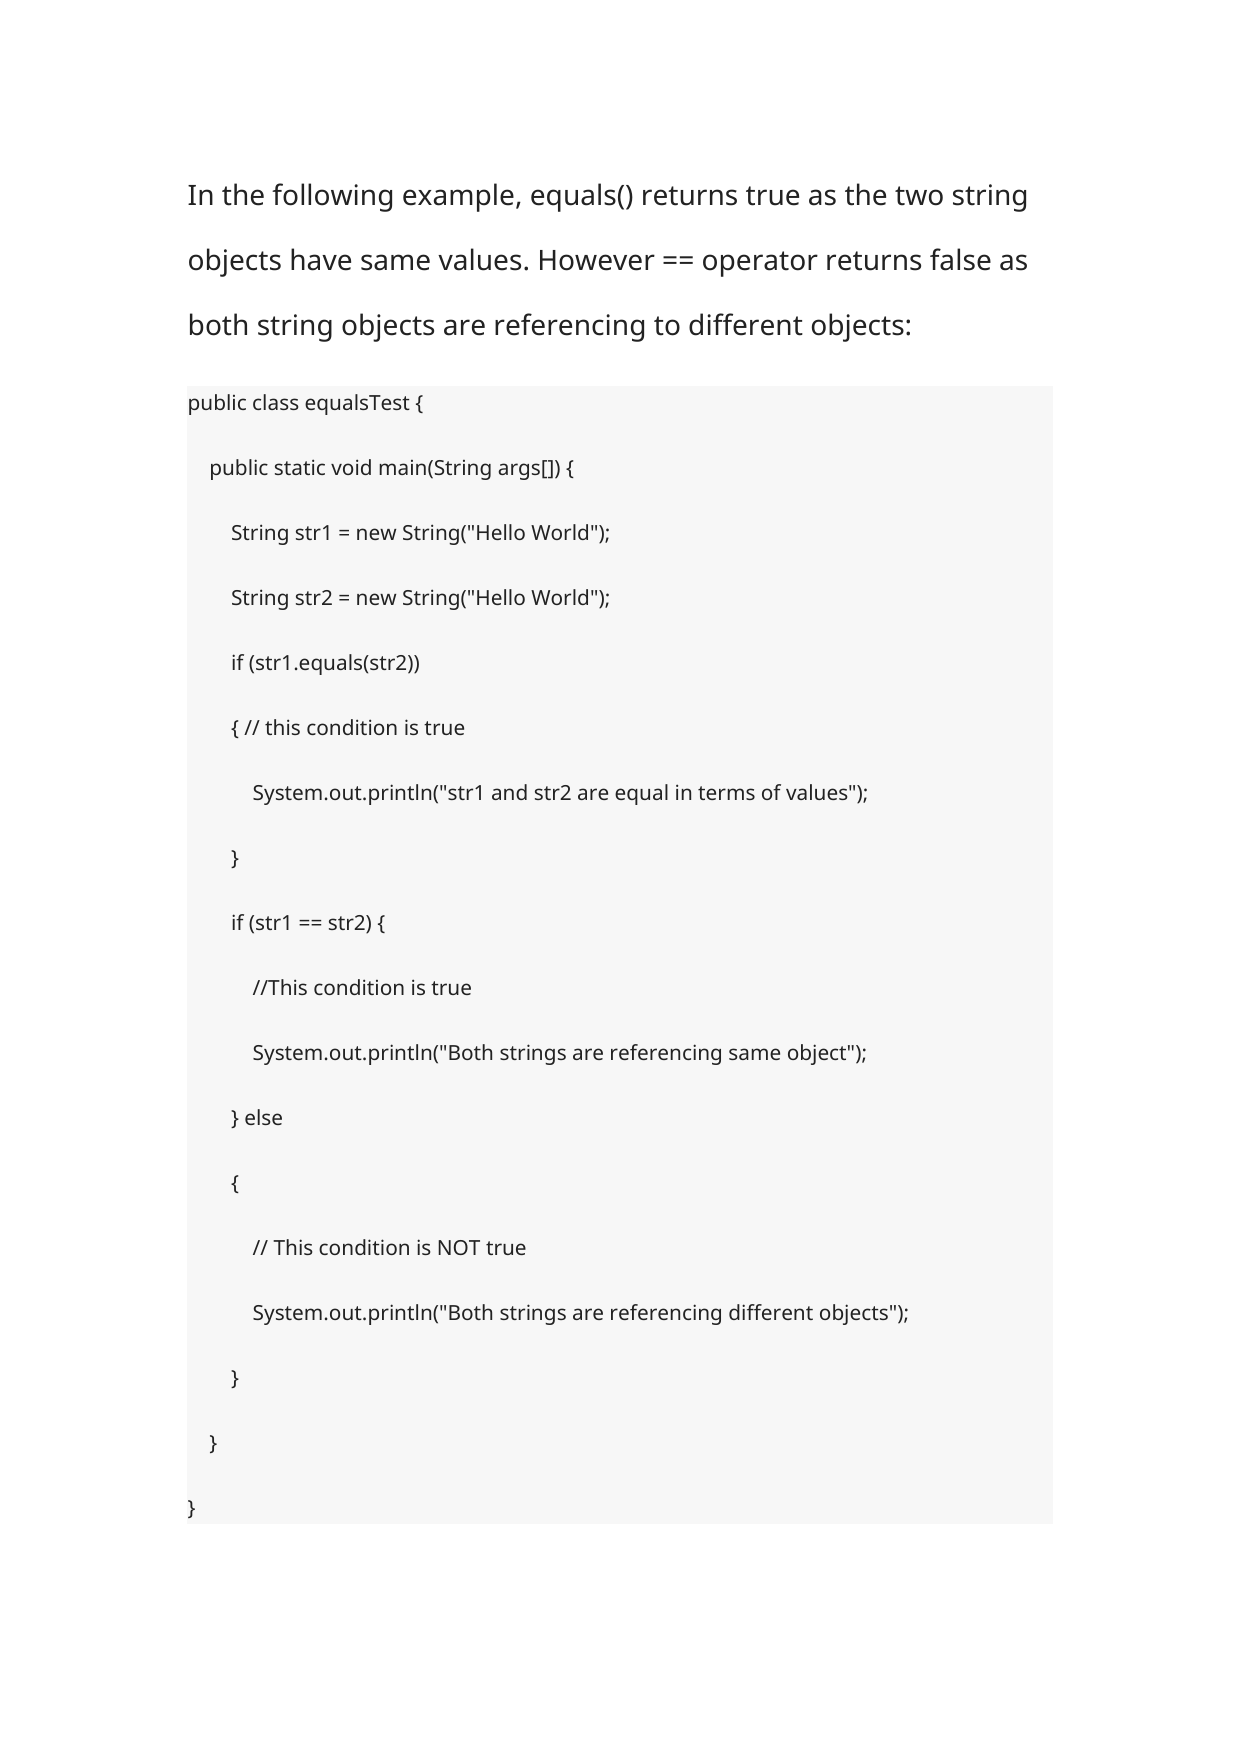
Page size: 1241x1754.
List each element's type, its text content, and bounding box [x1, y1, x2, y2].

text String str2 = new String("Hello World"); [187, 581, 1053, 614]
text } [187, 1426, 1053, 1459]
text { // this condition is true [187, 711, 1053, 744]
text In the following example, equals() returns true as the two string objects have same values. However == operator returns false as both string objects are referencing to different objects: [187, 162, 1053, 357]
text // This condition is NOT true [187, 1231, 1053, 1264]
text System.out.println("Both strings are referencing different objects"); [187, 1296, 1053, 1329]
text } [187, 1361, 1053, 1394]
text } [187, 841, 1053, 874]
text public class equalsTest { [187, 386, 1053, 419]
text if (str1.equals(str2)) [187, 646, 1053, 679]
text System.out.println("str1 and str2 are equal in terms of values"); [187, 776, 1053, 809]
text //This condition is true [187, 971, 1053, 1004]
text if (str1 == str2) { [187, 906, 1053, 939]
text { [187, 1166, 1053, 1199]
text public static void main(String args[]) { [187, 451, 1053, 484]
text } [187, 1491, 1053, 1524]
text } else [187, 1101, 1053, 1134]
text String str1 = new String("Hello World"); [187, 516, 1053, 549]
text System.out.println("Both strings are referencing same object"); [187, 1036, 1053, 1069]
